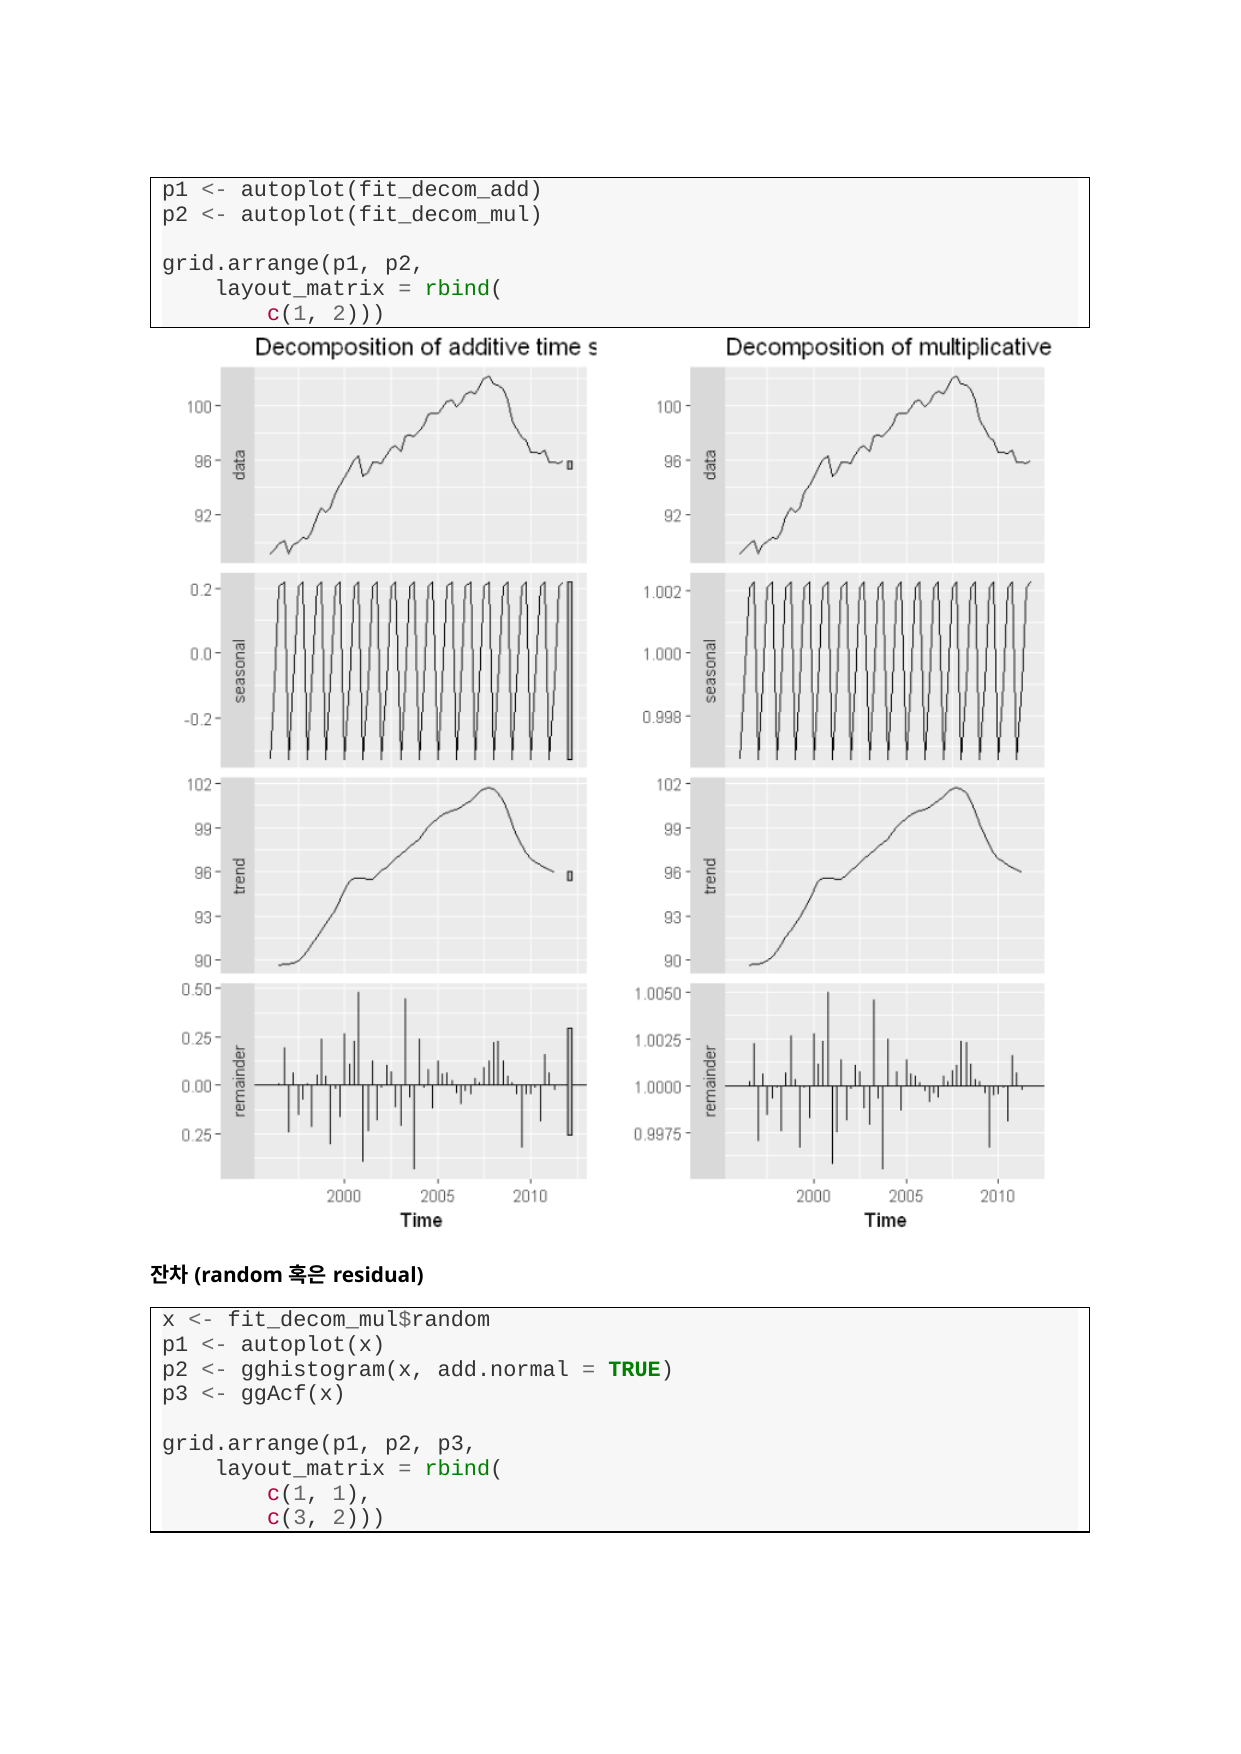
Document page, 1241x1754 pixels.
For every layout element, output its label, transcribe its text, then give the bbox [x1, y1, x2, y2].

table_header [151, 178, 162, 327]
text 잔차 (random 혹은 residual) [150, 1258, 1090, 1288]
picture [182, 328, 1059, 1239]
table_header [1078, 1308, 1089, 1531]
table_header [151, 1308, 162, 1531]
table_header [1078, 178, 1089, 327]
